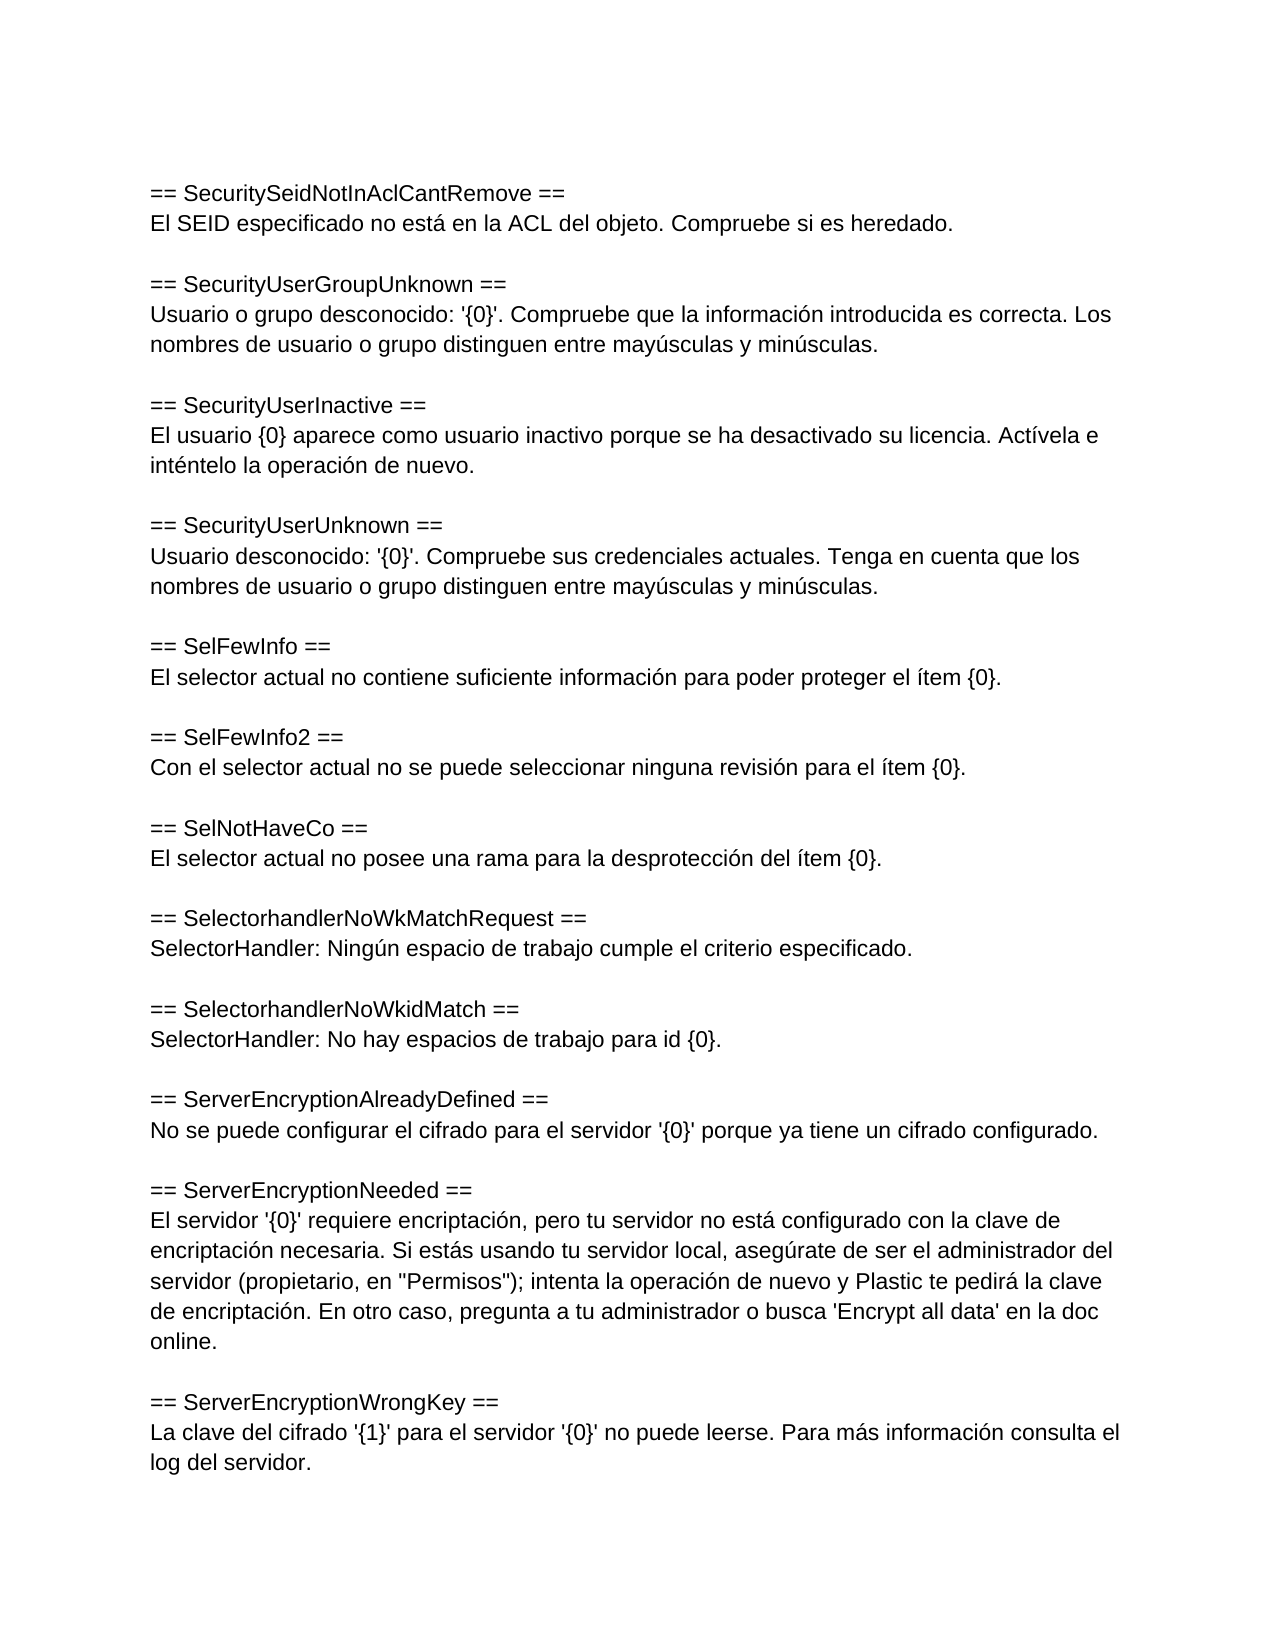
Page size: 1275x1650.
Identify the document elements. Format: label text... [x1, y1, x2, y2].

text SelectorHandler: No hay espacios de trabajo para id {0}. [150, 1026, 1125, 1052]
text == SecurityUserUnknown == [150, 512, 1125, 539]
text == SecurityUserInactive == [150, 392, 1125, 418]
text SelectorHandler: Ningún espacio de trabajo cumple el criterio especificado. [150, 935, 1125, 962]
text == SelFewInfo == [150, 633, 1125, 660]
text == SelectorhandlerNoWkidMatch == [150, 996, 1125, 1022]
text El SEID especificado no está en la ACL del objeto. Compruebe si es heredado. [150, 210, 1125, 237]
text El usuario {0} aparece como usuario inactivo porque se ha desactivado su licencia. Actívela e inténtelo la operación de nuevo. [150, 422, 1125, 478]
text == SecurityUserGroupUnknown == [150, 271, 1125, 297]
text == SelFewInfo2 == [150, 724, 1125, 750]
text Usuario o grupo desconocido: '{0}'. Compruebe que la información introducida es correcta. Los nombres de usuario o grupo distinguen entre mayúsculas y minúsculas. [150, 301, 1125, 358]
text El selector actual no contiene suficiente información para poder proteger el ítem {0}. [150, 663, 1125, 690]
text == ServerEncryptionNeeded == [150, 1177, 1125, 1203]
text == SelectorhandlerNoWkMatchRequest == [150, 905, 1125, 932]
text El selector actual no posee una rama para la desprotección del ítem {0}. [150, 845, 1125, 871]
text Usuario desconocido: '{0}'. Compruebe sus credenciales actuales. Tenga en cuenta que los nombres de usuario o grupo distinguen entre mayúsculas y minúsculas. [150, 543, 1125, 599]
text == ServerEncryptionWrongKey == [150, 1388, 1125, 1415]
text Con el selector actual no se puede seleccionar ninguna revisión para el ítem {0}. [150, 754, 1125, 781]
text No se puede configurar el cifrado para el servidor '{0}' porque ya tiene un cifrado configurado. [150, 1117, 1125, 1143]
text == ServerEncryptionAlreadyDefined == [150, 1086, 1125, 1113]
text == SecuritySeidNotInAclCantRemove == [150, 180, 1125, 207]
text La clave del cifrado '{1}' para el servidor '{0}' no puede leerse. Para más información consulta el log del servidor. [150, 1419, 1125, 1475]
text El servidor '{0}' requiere encriptación, pero tu servidor no está configurado con la clave de encriptación necesaria. Si estás usando tu servidor local, asegúrate de ser el administrador del servidor (propietario, en "Permisos"); intenta la operación de nuevo y Plastic te pedirá la clave de encriptación. En otro caso, pregunta a tu administrador o busca 'Encrypt all data' en la doc online. [150, 1207, 1125, 1354]
text == SelNotHaveCo == [150, 814, 1125, 841]
